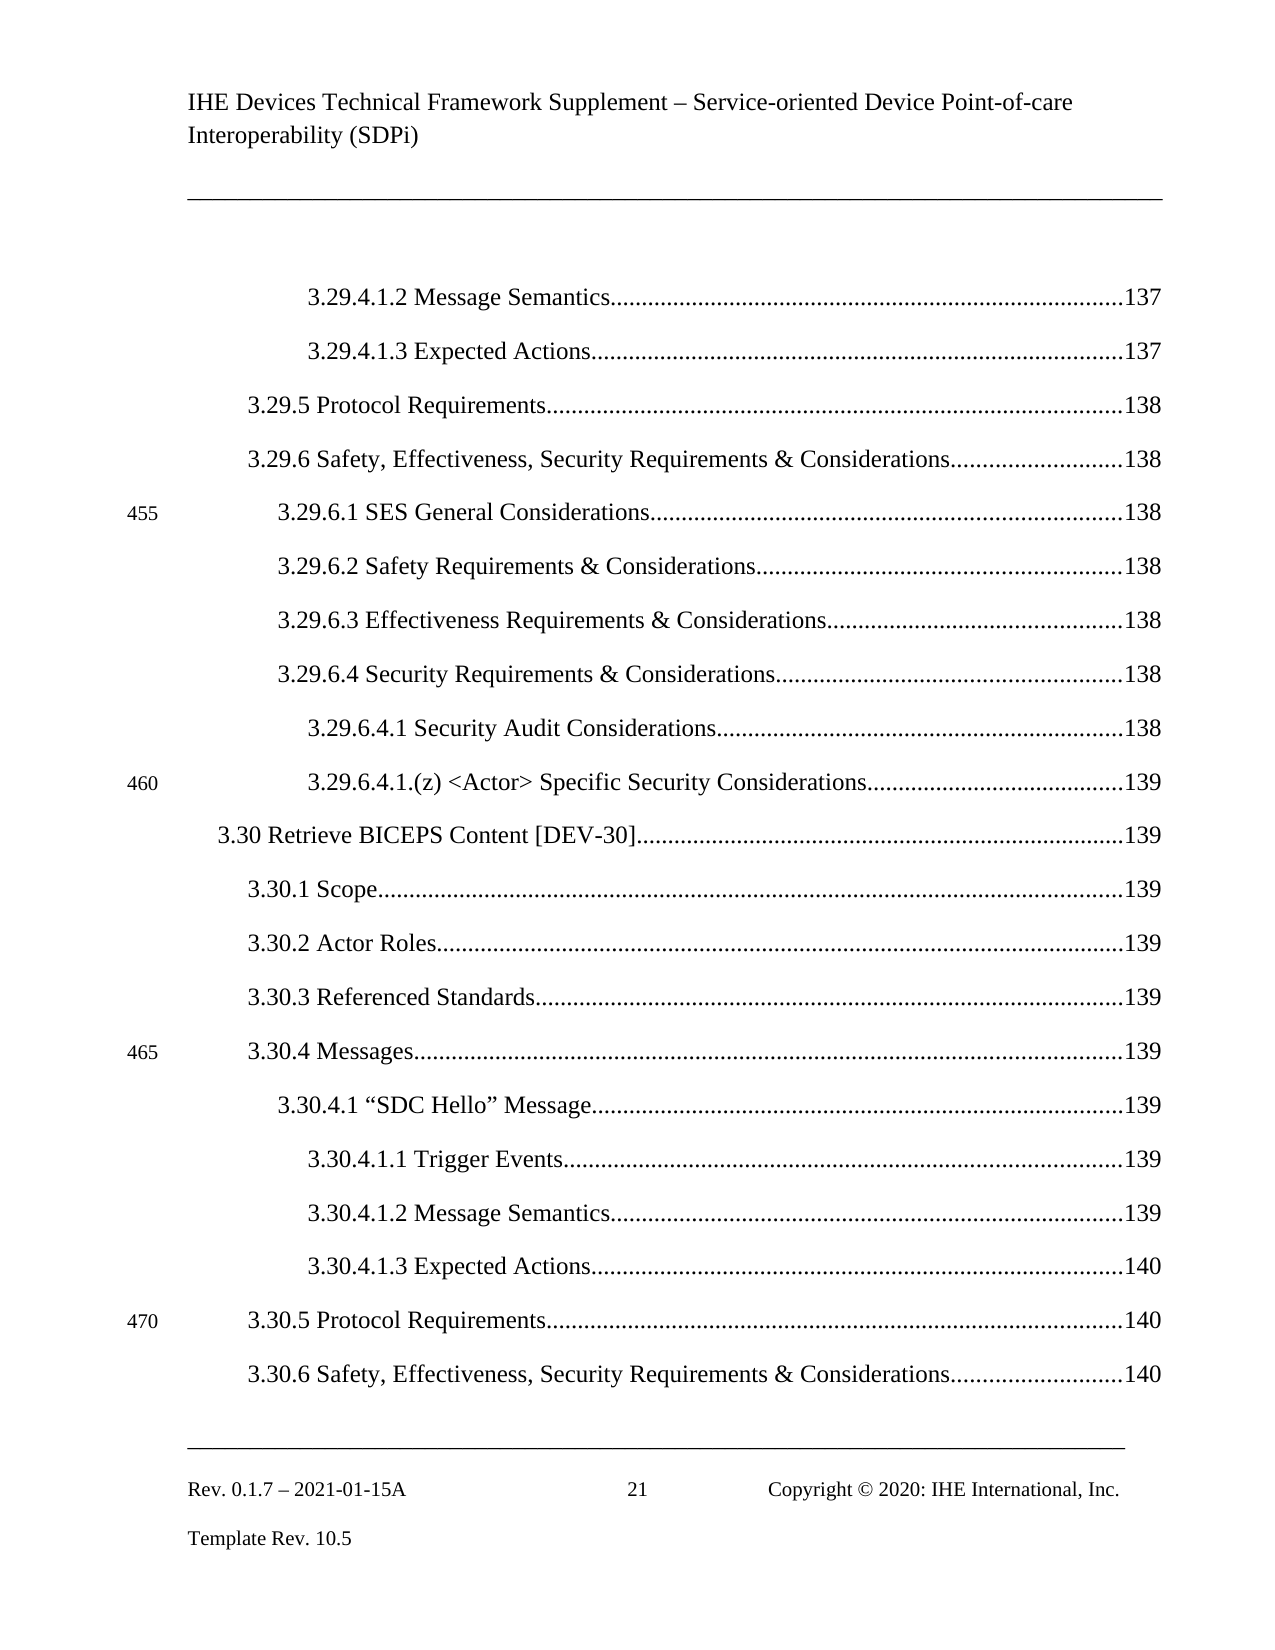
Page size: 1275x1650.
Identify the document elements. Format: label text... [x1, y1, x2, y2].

text 3.29.6.4.1 Security Audit Considerations 138 [307, 713, 1162, 742]
text 3.30 Retrieve BICEPS Content [DEV-30] 139 [217, 821, 1162, 849]
text 3.29.6.4 Security Requirements & Considerations 138 [277, 659, 1162, 688]
text 3.30.4.1 “SDC Hello” Message 139 [277, 1090, 1162, 1119]
text 3.29.6.1 SES General Considerations 138 [277, 497, 1162, 526]
text 3.29.6.4.1.(z) <Actor> Specific Security Considerations 139 [307, 767, 1162, 796]
text 3.30.2 Actor Roles 139 [247, 928, 1162, 957]
text 3.29.6.3 Effectiveness Requirements & Considerations 138 [277, 605, 1162, 634]
text 3.30.6 Safety, Effectiveness, Security Requirements & Considerations 140 [247, 1359, 1162, 1388]
text 3.29.5 Protocol Requirements 138 [247, 390, 1162, 418]
text 3.29.4.1.3 Expected Actions 137 [307, 336, 1162, 365]
text 3.29.6 Safety, Effectiveness, Security Requirements & Considerations 138 [247, 444, 1162, 472]
text 3.30.4.1.1 Trigger Events 139 [307, 1144, 1162, 1172]
text 3.30.3 Referenced Standards 139 [247, 982, 1162, 1011]
text 3.30.4.1.2 Message Semantics 139 [307, 1198, 1162, 1226]
text 3.29.6.2 Safety Requirements & Considerations 138 [277, 551, 1162, 580]
text 3.30.4.1.3 Expected Actions 140 [307, 1251, 1162, 1280]
text 3.30.1 Scope 139 [247, 874, 1162, 903]
text 3.29.4.1.2 Message Semantics 137 [307, 282, 1162, 311]
text 3.30.4 Messages 139 [247, 1036, 1162, 1065]
text 3.30.5 Protocol Requirements 140 [247, 1305, 1162, 1334]
